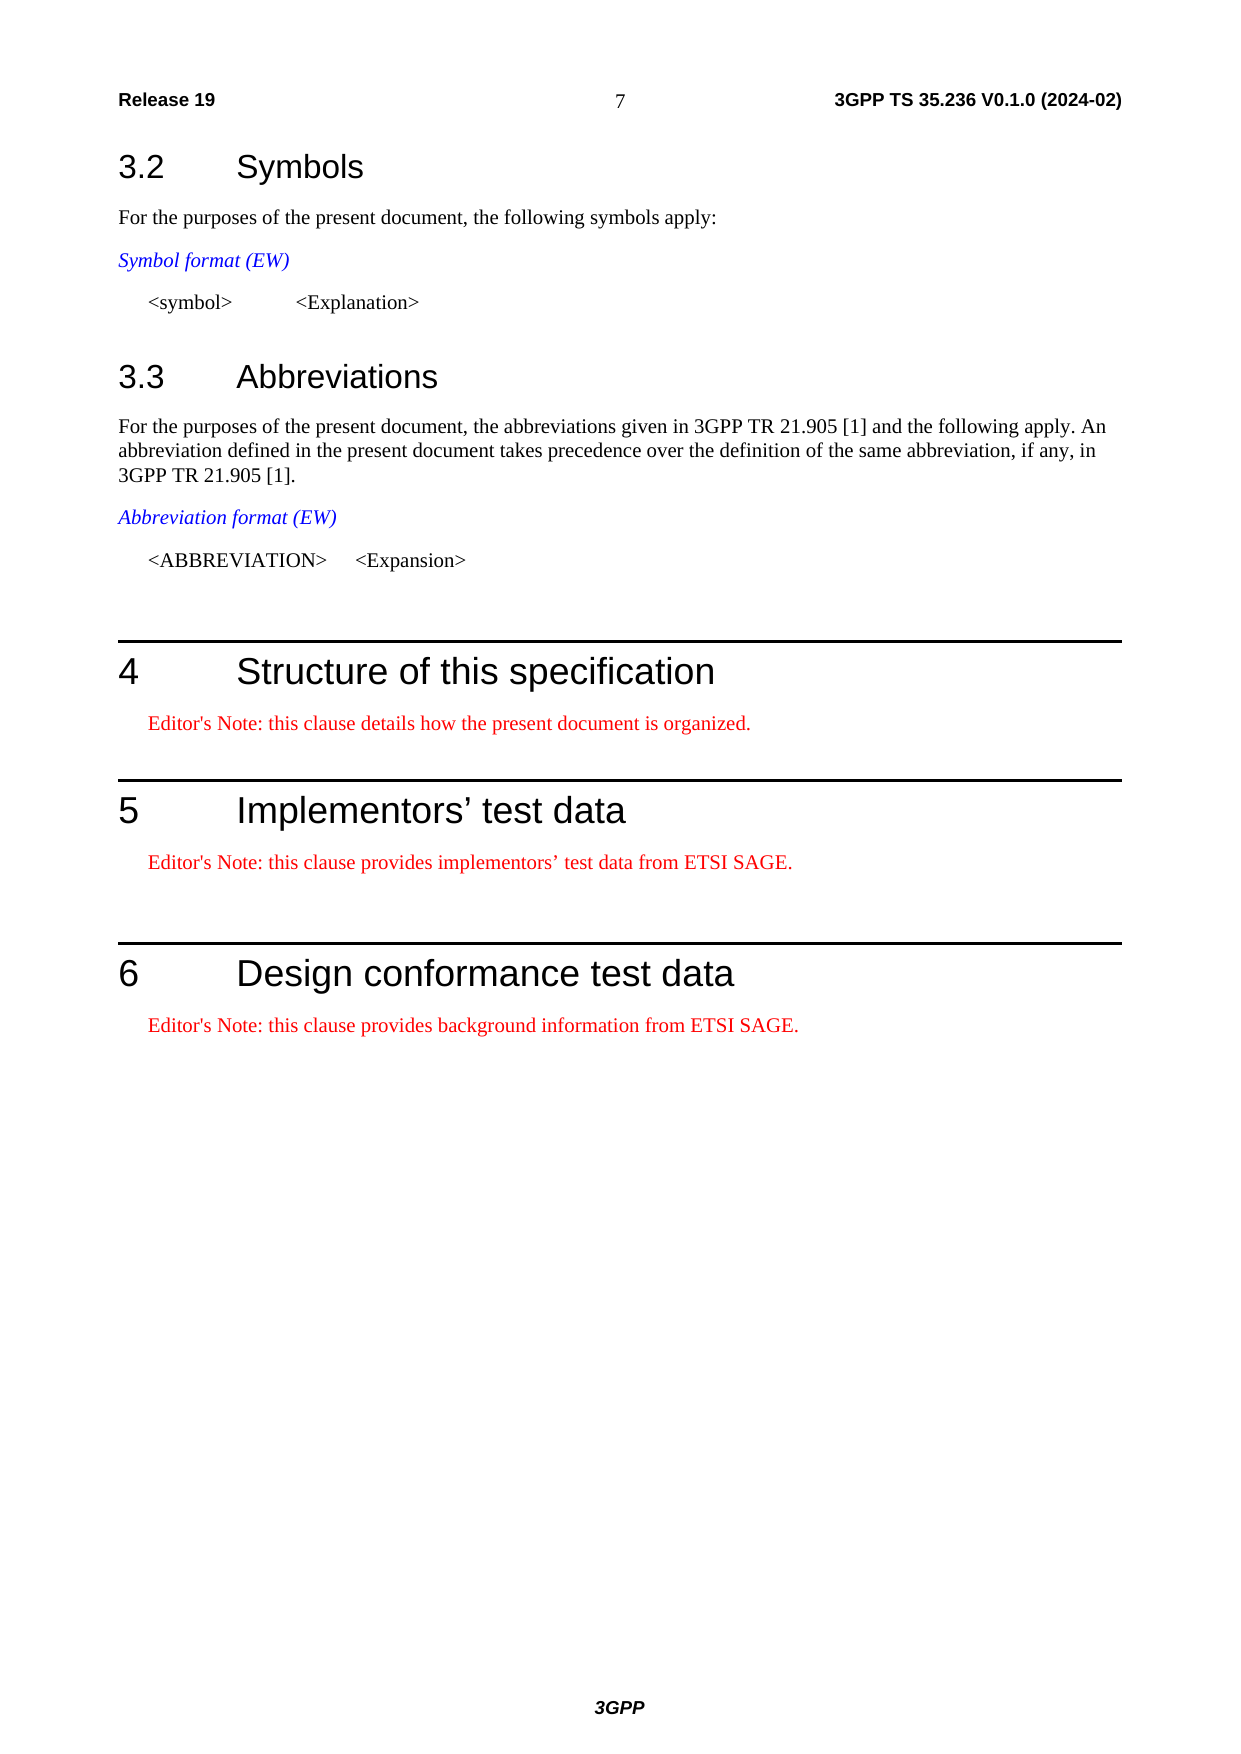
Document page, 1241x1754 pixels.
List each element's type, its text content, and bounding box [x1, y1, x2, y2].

text Editor's Note: this clause provides implementors’ test data from ETSI SAGE. [148, 850, 1122, 874]
text Editor's Note: this clause details how the present document is organized. [148, 711, 1122, 735]
text For the purposes of the present document, the abbreviations given in 3GPP TR 21.905 [1] and the following apply. An abbreviation defined in the present document takes precedence over the definition of the same abbreviation, if any, in 3GPP TR 21.905 [1]. [118, 414, 1122, 487]
subtitle 3.2 Symbols [118, 147, 1122, 186]
text Symbol format (EW) [118, 247, 1122, 272]
text Abbreviation format (EW) [118, 505, 1122, 529]
text <ABBREVIATION> <Expansion> [148, 548, 1122, 572]
subtitle 3.3 Abbreviations [118, 357, 1122, 396]
subtitle 5 Implementors’ test data [118, 782, 1122, 832]
text For the purposes of the present document, the following symbols apply: [118, 205, 1122, 229]
subtitle 4 Structure of this specification [118, 643, 1122, 692]
subtitle 6 Design conformance test data [118, 945, 1122, 995]
text <symbol> <Explanation> [148, 290, 1122, 314]
text Editor's Note: this clause provides background information from ETSI SAGE. [148, 1013, 1122, 1037]
